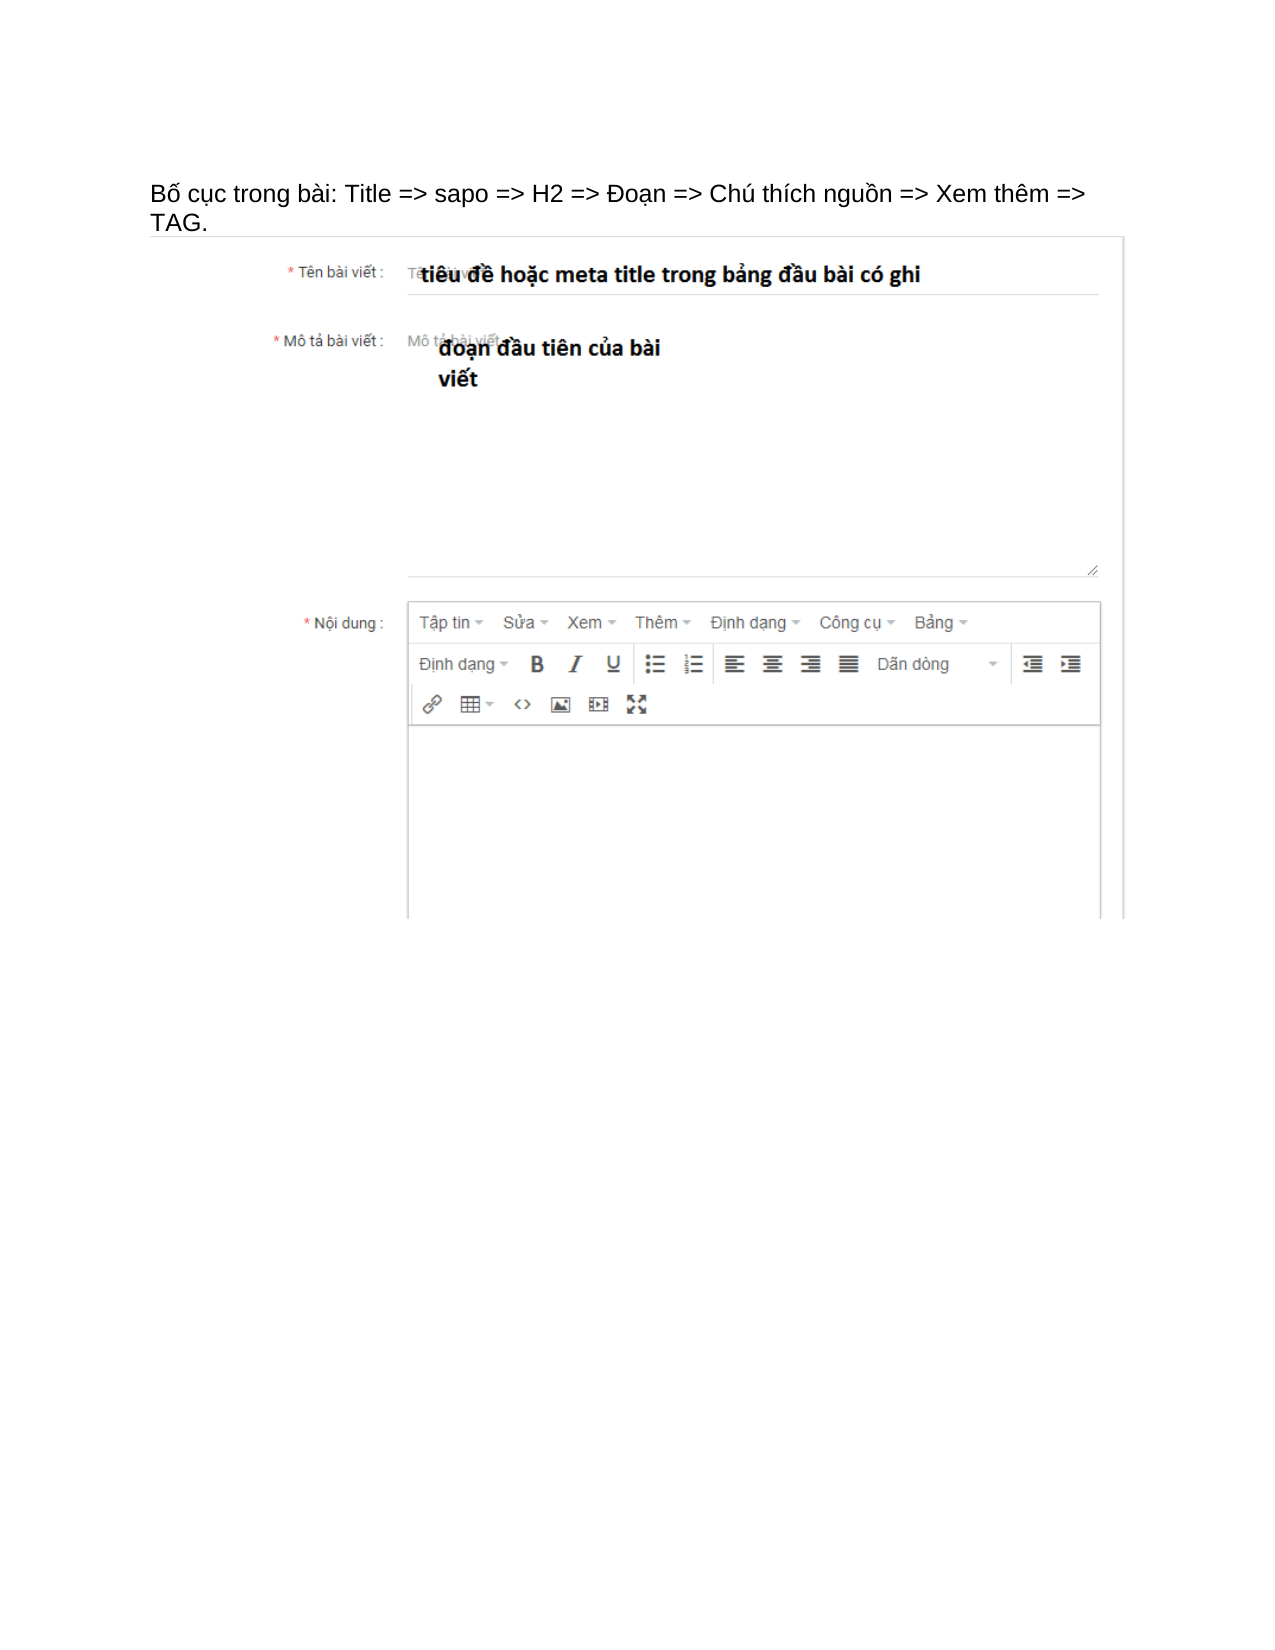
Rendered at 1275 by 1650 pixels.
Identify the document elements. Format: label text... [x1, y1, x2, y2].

text Bố cục trong bài: Title => sapo => H2 => Đoạn => Chú thích nguồn => Xem thêm => TAG. [150, 179, 1125, 236]
picture [150, 236, 1125, 919]
